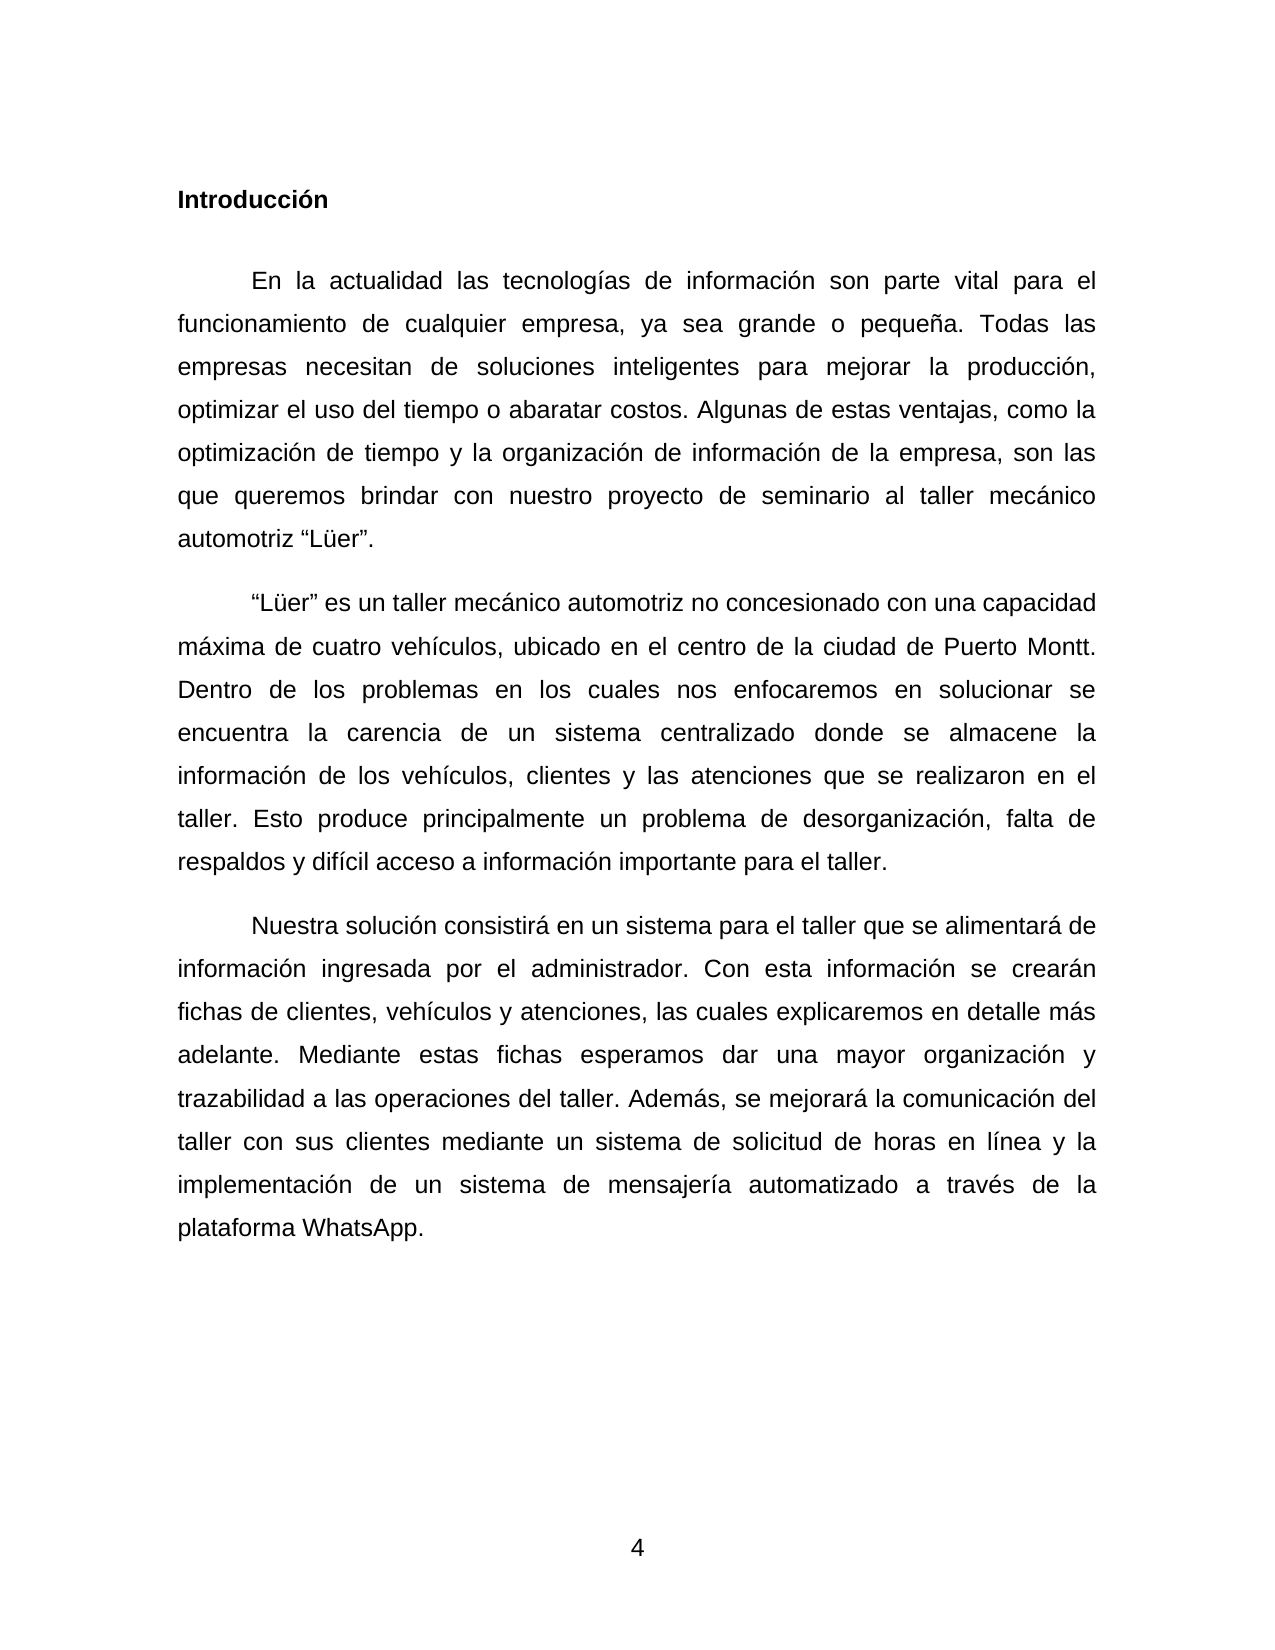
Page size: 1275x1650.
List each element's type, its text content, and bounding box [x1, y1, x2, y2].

subtitle Introducción [177, 185, 1098, 214]
text En la actualidad las tecnologías de información son parte vital para el funcionamiento de cualquier empresa, ya sea grande o pequeña. Todas las empresas necesitan de soluciones inteligentes para mejorar la producción, optimizar el uso del tiempo o abaratar costos. Algunas de estas ventajas, como la optimización de tiempo y la organización de información de la empresa, son las que queremos brindar con nuestro proyecto de seminario al taller mecánico automotriz “Lüer”. [177, 266, 1098, 553]
text “Lüer” es un taller mecánico automotriz no concesionado con una capacidad máxima de cuatro vehículos, ubicado en el centro de la ciudad de Puerto Montt. Dentro de los problemas en los cuales nos enfocaremos en solucionar se encuentra la carencia de un sistema centralizado donde se almacene la información de los vehículos, clientes y las atenciones que se realizaron en el taller. Esto produce principalmente un problema de desorganización, falta de respaldos y difícil acceso a información importante para el taller. [177, 588, 1098, 876]
text Nuestra solución consistirá en un sistema para el taller que se alimentará de información ingresada por el administrador. Con esta información se crearán fichas de clientes, vehículos y atenciones, las cuales explicaremos en detalle más adelante. Mediante estas fichas esperamos dar una mayor organización y trazabilidad a las operaciones del taller. Además, se mejorará la comunicación del taller con sus clientes mediante un sistema de solicitud de horas en línea y la implementación de un sistema de mensajería automatizado a través de la plataforma WhatsApp. [177, 911, 1098, 1242]
